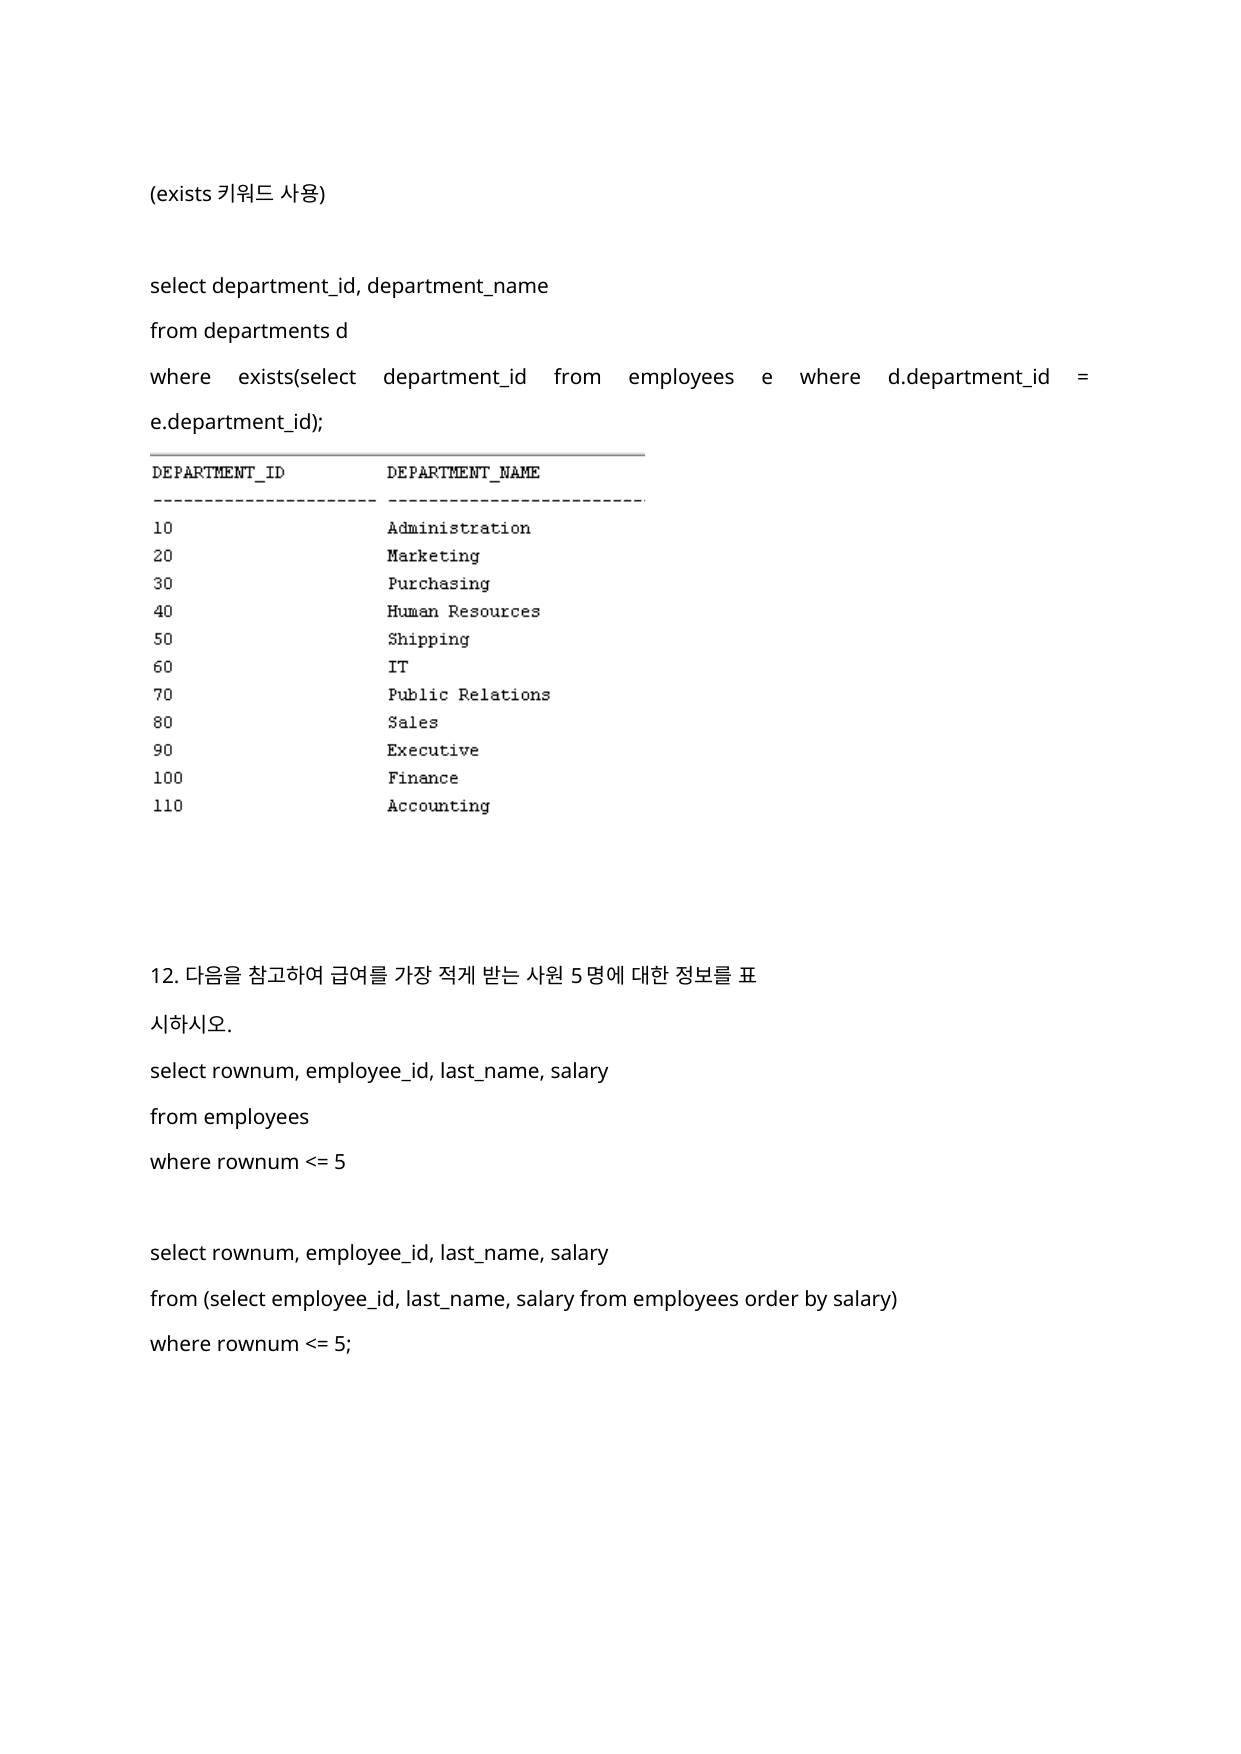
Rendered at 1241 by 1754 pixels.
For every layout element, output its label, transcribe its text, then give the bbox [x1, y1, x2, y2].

text (exists 키워드 사용) [150, 177, 1090, 207]
text 12. 다음을 참고하여 급여를 가장 적게 받는 사원 5명에 대한 정보를 표 [150, 960, 1090, 990]
text select department_id, department_name [150, 271, 1090, 299]
text from employees [150, 1102, 1090, 1131]
text select rownum, employee_id, last_name, salary [150, 1057, 1090, 1085]
picture [150, 452, 646, 835]
text from departments d [150, 316, 1090, 345]
text where rownum <= 5; [150, 1329, 1090, 1358]
text where exists(select department_id from employees e where d.department_id = e.department_id); [150, 362, 1090, 436]
text where rownum <= 5 [150, 1147, 1090, 1176]
text 시하시오. [150, 1008, 1090, 1038]
text from (select employee_id, last_name, salary from employees order by salary) [150, 1284, 1090, 1312]
text select rownum, employee_id, last_name, salary [150, 1238, 1090, 1267]
